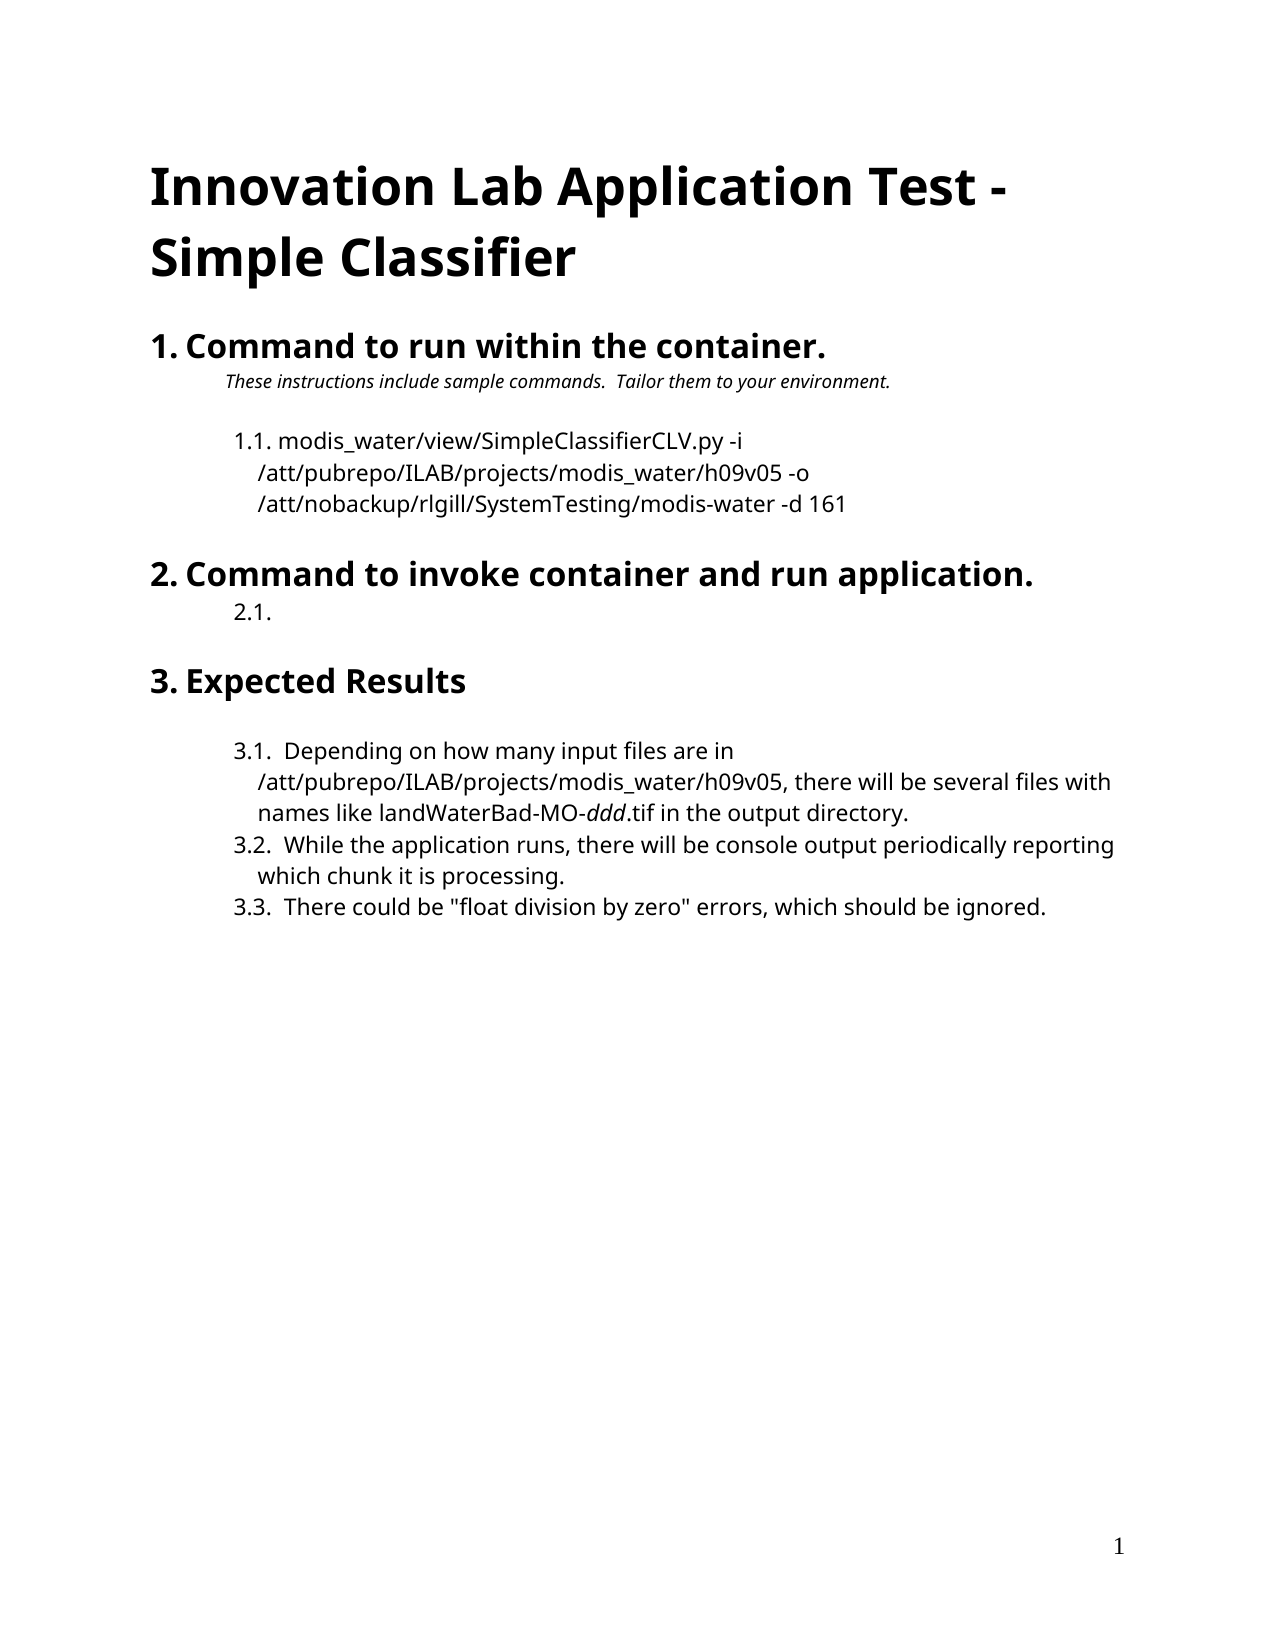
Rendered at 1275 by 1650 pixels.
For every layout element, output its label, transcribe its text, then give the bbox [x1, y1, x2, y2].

subtitle Expected Results [150, 658, 1125, 704]
text These instructions include sample commands. Tailor them to your environment. [225, 368, 1125, 394]
subtitle Command to run within the container. [150, 323, 1125, 368]
list While the application runs, there will be console output periodically reporting which chunk it is processing. [233, 829, 1125, 891]
subtitle Command to invoke container and run application. [150, 550, 1125, 596]
list Depending on how many input files are in /att/pubrepo/ILAB/projects/modis_water/h09v05, there will be several files with names like landWaterBad-MO-ddd.tif in the output directory. [233, 735, 1125, 829]
list There could be "float division by zero" errors, which should be ignored. [233, 891, 1125, 922]
title Innovation Lab Application Test - Simple Classifier [150, 150, 1125, 292]
list modis_water/view/SimpleClassifierCLV.py -i /att/pubrepo/ILAB/projects/modis_water/h09v05 -o /att/nobackup/rlgill/SystemTesting/modis-water -d 161 [233, 425, 1125, 519]
